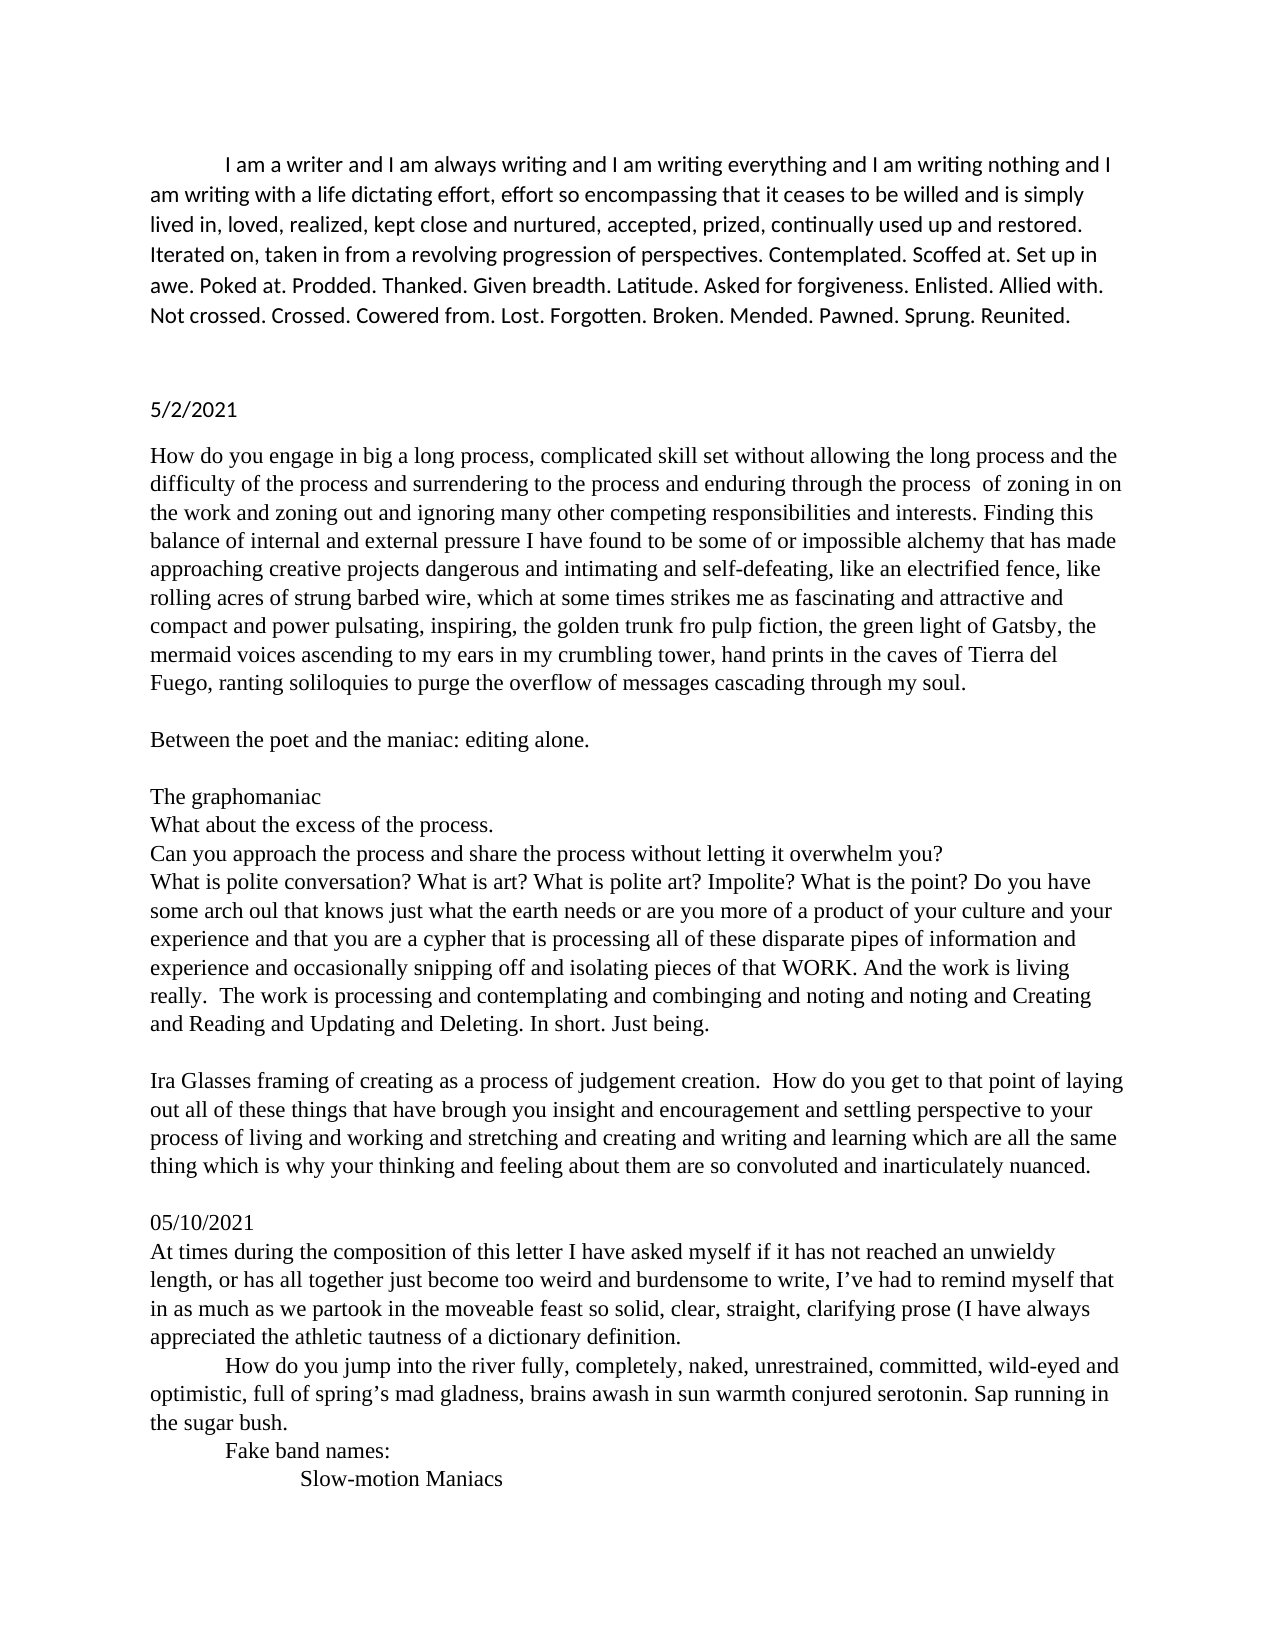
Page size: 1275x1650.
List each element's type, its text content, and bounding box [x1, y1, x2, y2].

text Slow-motion Maniacs [150, 1465, 1125, 1492]
text I am a writer and I am always writing and I am writing everything and I am writing nothing and I am writing with a life dictating effort, effort so encompassing that it ceases to be willed and is simply lived in, loved, realized, kept close and nurtured, accepted, prized, continually used up and restored. Iterated on, taken in from a revolving progression of perspectives. Contemplated. Scoffed at. Set up in awe. Poked at. Prodded. Thanked. Given breadth. Latitude. Asked for forgiveness. Enlisted. Allied with. Not crossed. Crossed. Cowered from. Lost. Forgotten. Broken. Mended. Pawned. Sprung. Reunited. [150, 150, 1125, 329]
text 5/2/2021 [150, 395, 1125, 423]
text Can you approach the process and share the process without letting it overwhelm you? [150, 840, 1125, 866]
text What is polite conversation? What is art? What is polite art? Impolite? What is the point? Do you have some arch oul that knows just what the earth needs or are you more of a product of your culture and your experience and that you are a cypher that is processing all of these disparate pipes of information and experience and occasionally snipping off and isolating pieces of that WORK. And the work is living really. The work is processing and contemplating and combinging and noting and noting and Creating and Reading and Updating and Deleting. In short. Just being. [150, 868, 1125, 1037]
text How do you engage in big a long process, complicated skill set without allowing the long process and the difficulty of the process and surrendering to the process and enduring through the process of zoning in on the work and zoning out and ignoring many other competing responsibilities and interests. Finding this balance of internal and external pressure I have found to be some of or impossible alchemy that has made approaching creative projects dangerous and intimating and self-defeating, like an electrified fence, like rolling acres of strung barbed wire, which at some times strikes me as fascinating and attractive and compact and power pulsating, inspiring, the golden trunk fro pulp fiction, the green light of Gatsby, the mermaid voices ascending to my ears in my crumbling tower, hand prints in the caves of Tierra del Fuego, ranting soliloquies to purge the overflow of messages cascading through my soul. [150, 442, 1125, 696]
text Between the poet and the maniac: editing alone. [150, 726, 1125, 752]
text 05/10/2021 [150, 1209, 1125, 1236]
text How do you jump into the river fully, completely, naked, unrestrained, committed, wild-eyed and optimistic, full of spring’s mad gladness, brains awash in sun warmth conjured serotonin. Sap running in the sugar bush. [150, 1352, 1125, 1435]
text Ira Glasses framing of creating as a process of judgement creation. How do you get to that point of laying out all of these things that have brough you insight and encouragement and settling perspective to your process of living and working and stretching and creating and writing and learning which are all the same thing which is why your thinking and feeling about them are so convoluted and inarticulately nuanced. [150, 1067, 1125, 1179]
text The graphomaniac [150, 783, 1125, 809]
text What about the excess of the process. [150, 811, 1125, 838]
text Fake band names: [150, 1437, 1125, 1463]
text At times during the composition of this letter I have asked myself if it has not reached an unwieldy length, or has all together just become too weird and burdensome to write, I’ve had to remind myself that in as much as we partook in the moveable feast so solid, clear, straight, clarifying prose (I have always appreciated the athletic tautness of a dictionary definition. [150, 1238, 1125, 1349]
